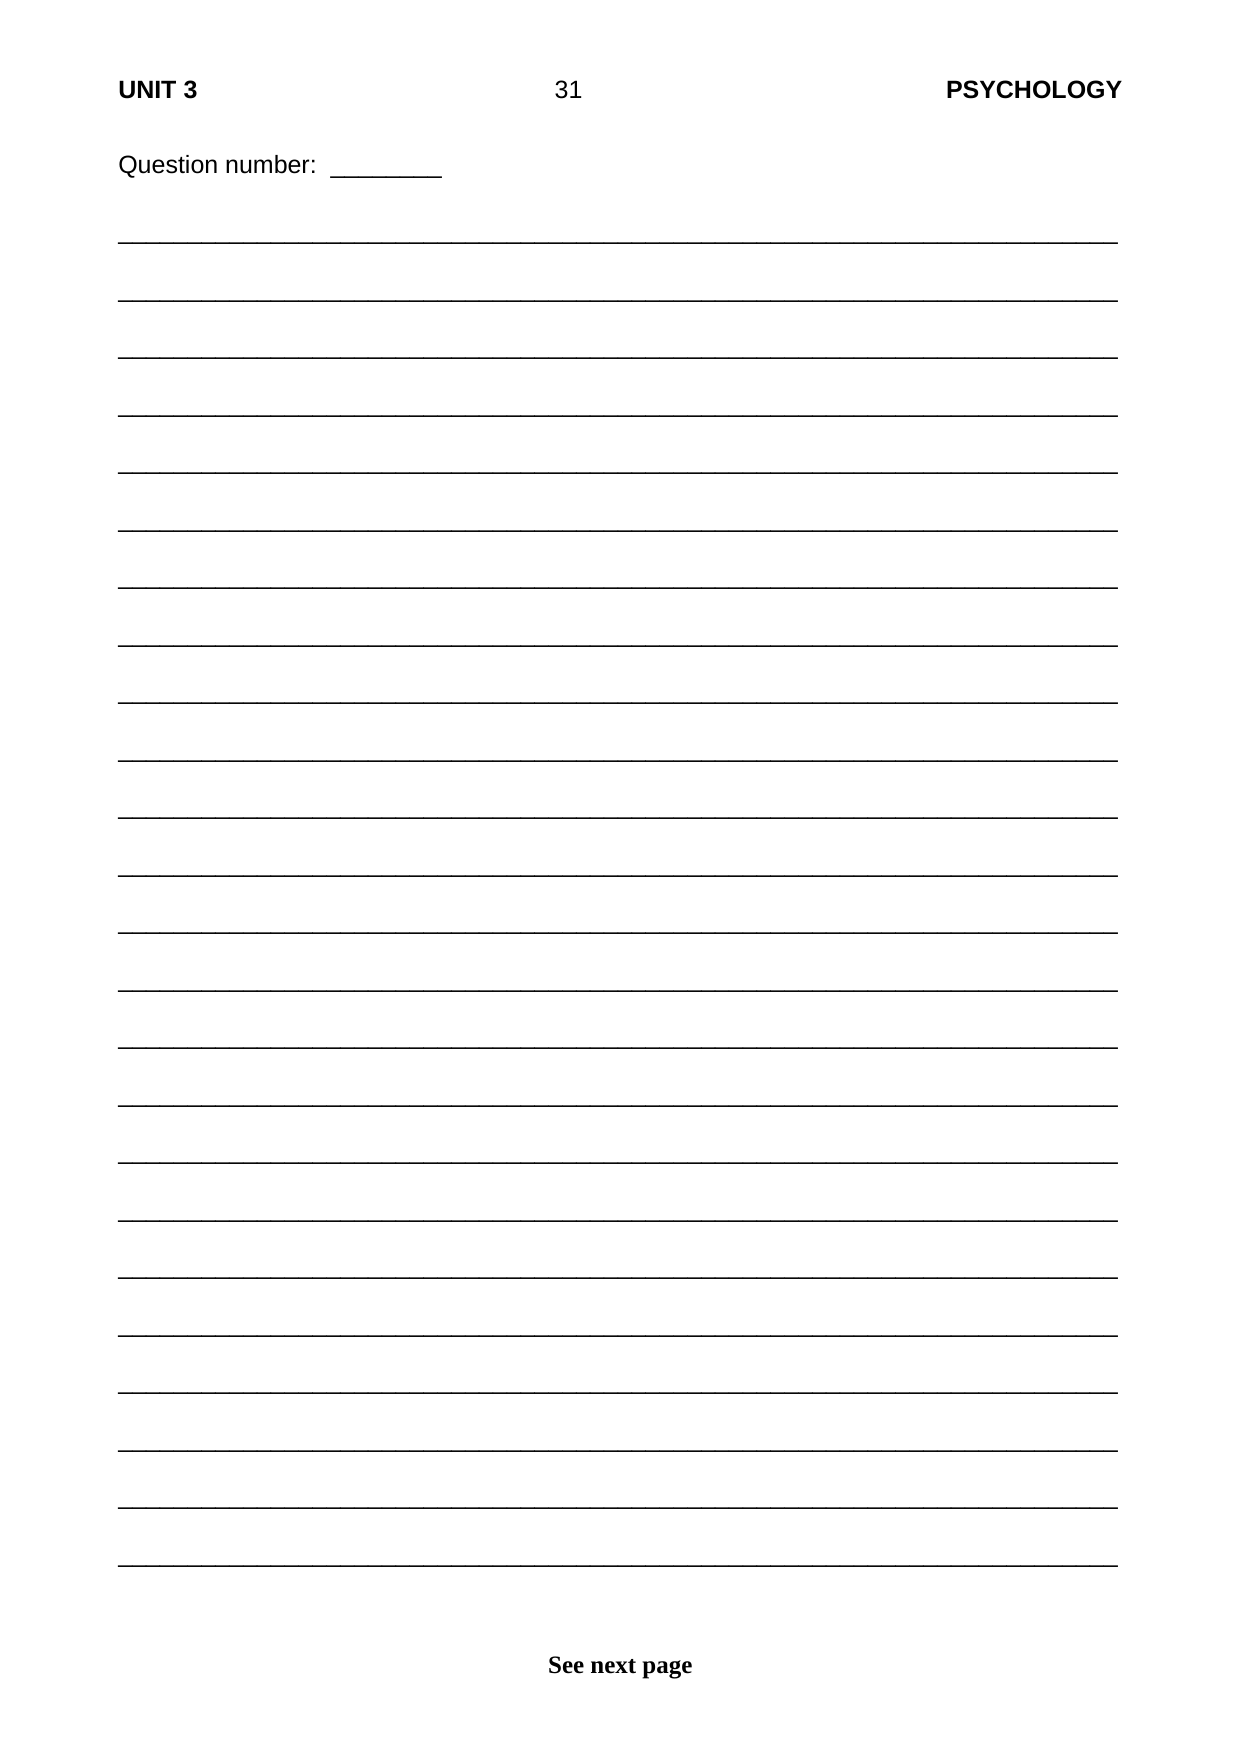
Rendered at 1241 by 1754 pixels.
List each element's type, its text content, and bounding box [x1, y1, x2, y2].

text Question number: ________ [118, 150, 1122, 179]
